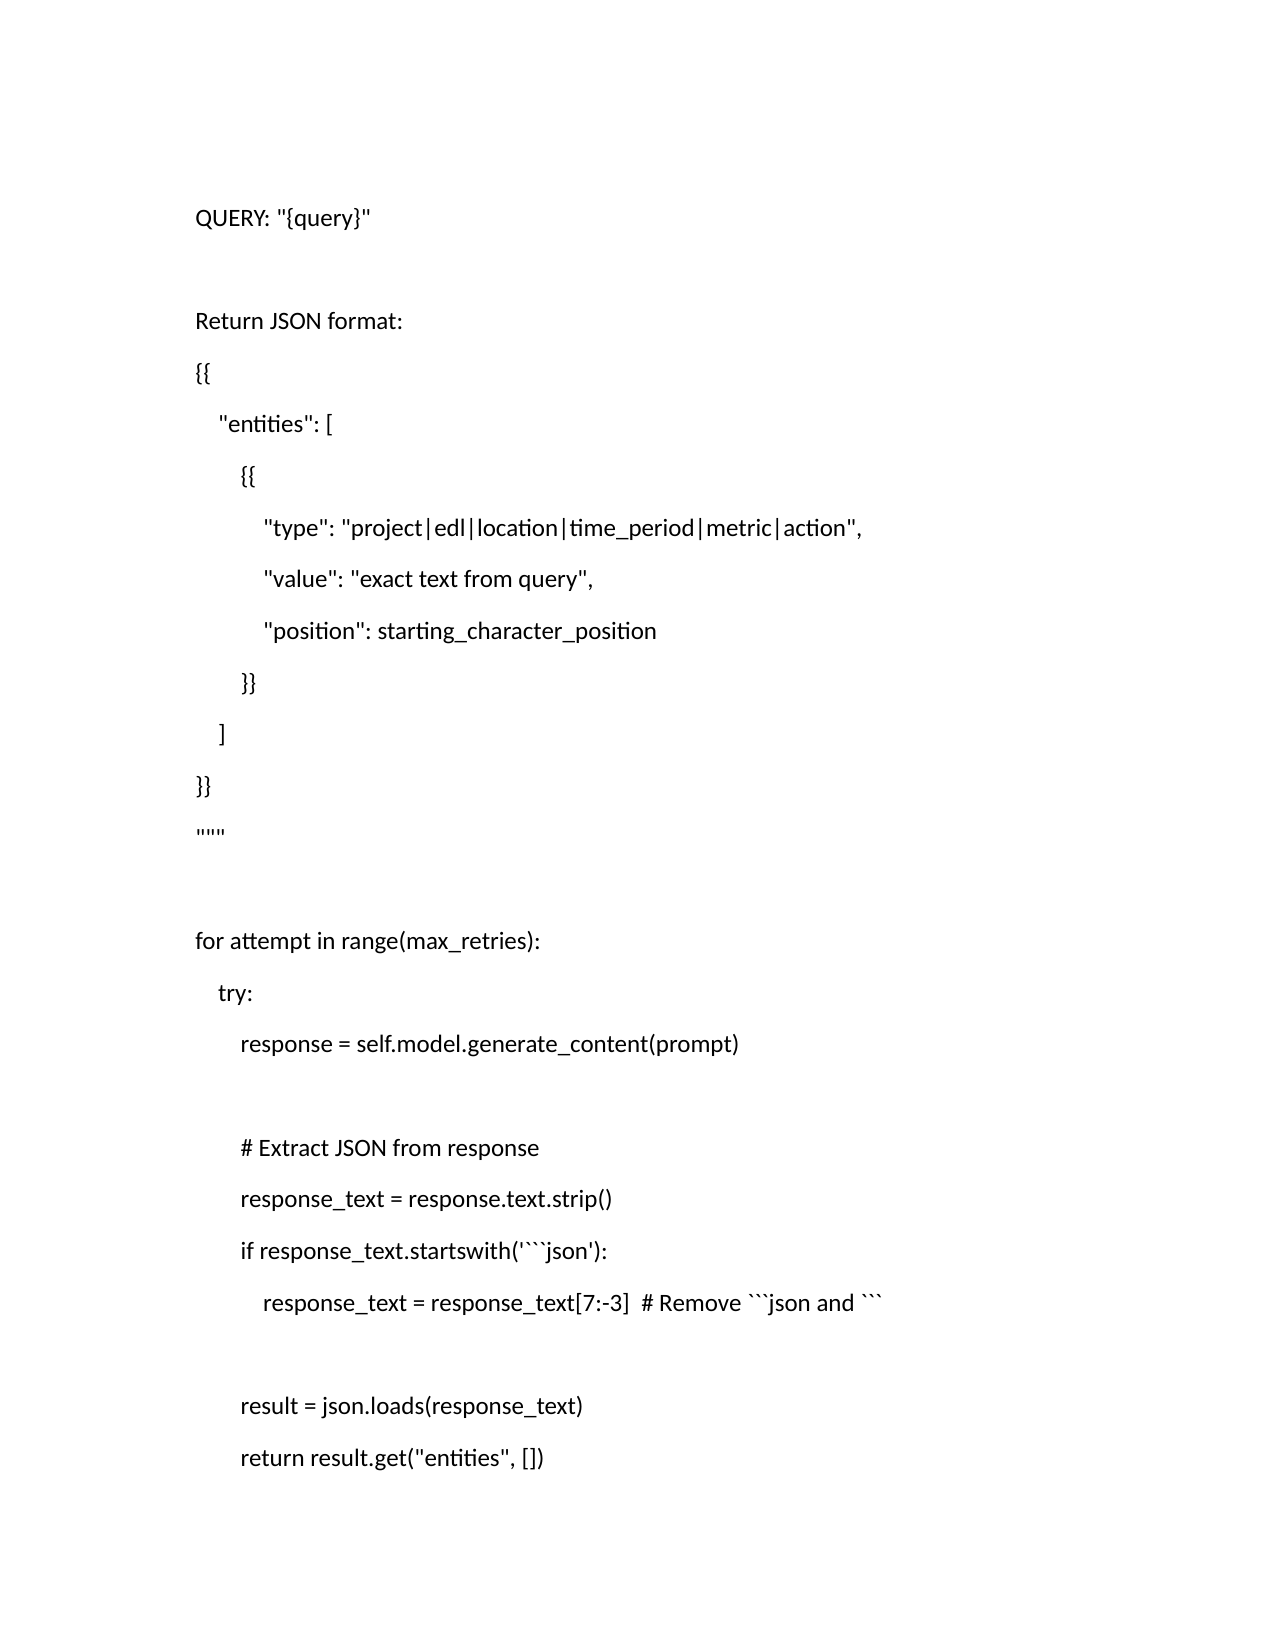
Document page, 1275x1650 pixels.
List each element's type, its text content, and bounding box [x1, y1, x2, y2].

text "entities": [ [150, 408, 1125, 439]
text "value": "exact text from query", [150, 563, 1125, 594]
text {{ [150, 357, 1125, 387]
text return result.get("entities", []) [150, 1442, 1125, 1472]
text }} [150, 667, 1125, 697]
text response_text = response.text.strip() [150, 1183, 1125, 1214]
text for attempt in range(max_retries): [150, 925, 1125, 956]
text }} [150, 770, 1125, 801]
text {{ [150, 460, 1125, 491]
text if response_text.startswith('```json'): [150, 1235, 1125, 1266]
text "position": starting_character_position [150, 615, 1125, 646]
text "type": "project|edl|location|time_period|metric|action", [150, 512, 1125, 542]
text QUERY: "{query}" [150, 202, 1125, 232]
text Return JSON format: [150, 305, 1125, 336]
text ] [150, 718, 1125, 749]
text """ [150, 822, 1125, 852]
text # Extract JSON from response [150, 1132, 1125, 1162]
text try: [150, 977, 1125, 1007]
text result = json.loads(response_text) [150, 1390, 1125, 1421]
text response = self.model.generate_content(prompt) [150, 1028, 1125, 1059]
text response_text = response_text[7:-3] # Remove ```json and ``` [150, 1287, 1125, 1317]
